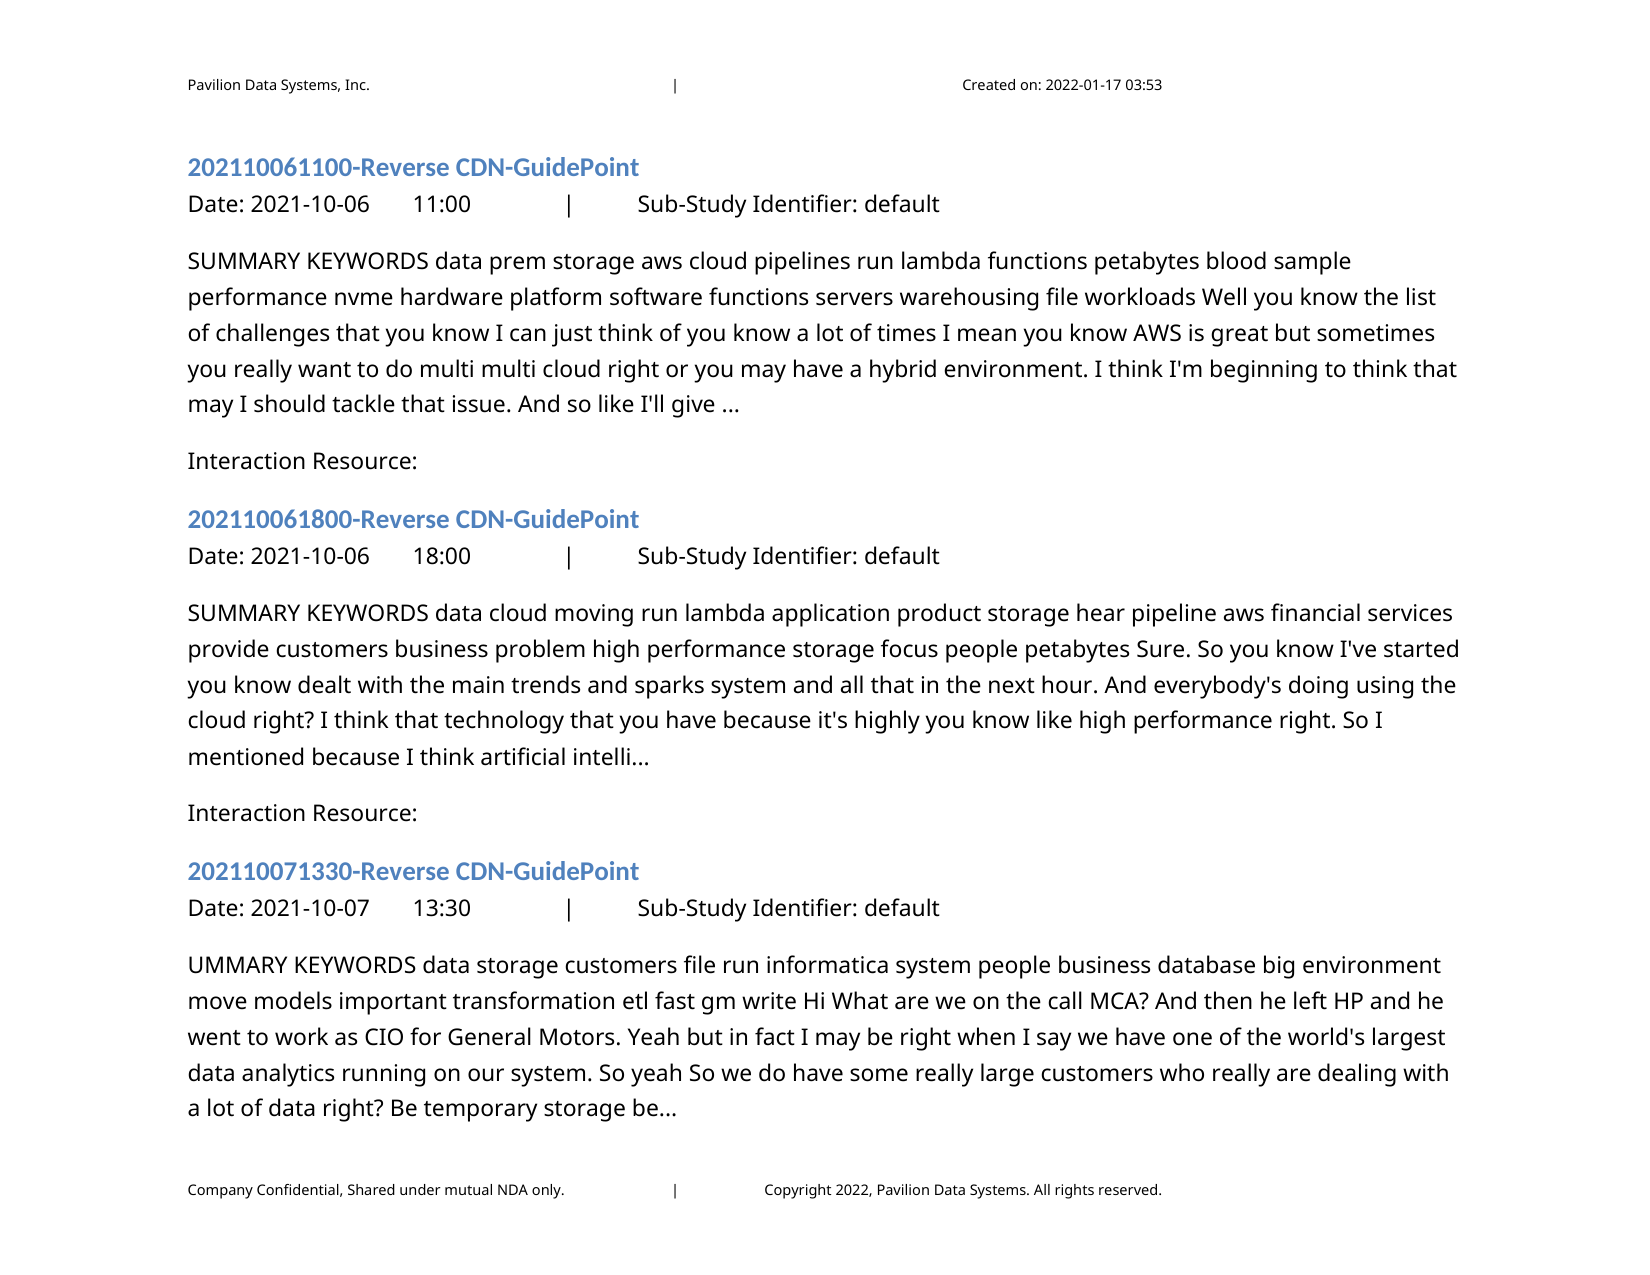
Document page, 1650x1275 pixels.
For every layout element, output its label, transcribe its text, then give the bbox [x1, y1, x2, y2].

text SUMMARY KEYWORDS data prem storage aws cloud pipelines run lambda functions petabytes blood sample performance nvme hardware platform software functions servers warehousing file workloads Well you know the list of challenges that you know I can just think of you know a lot of times I mean you know AWS is great but sometimes you really want to do multi multi cloud right or you may have a hybrid environment. I think I'm beginning to think that may I should tackle that issue. And so like I'll give ... [187, 245, 1462, 420]
subtitle 202110071330-Reverse CDN-GuidePoint [187, 854, 1462, 887]
text Date: 2021-10-07 13:30 | Sub-Study Identifier: default [187, 892, 1462, 923]
subtitle 202110061800-Reverse CDN-GuidePoint [187, 502, 1462, 535]
text SUMMARY KEYWORDS data cloud moving run lambda application product storage hear pipeline aws financial services provide customers business problem high performance storage focus people petabytes Sure. So you know I've started you know dealt with the main trends and sparks system and all that in the next hour. And everybody's doing using the cloud right? I think that technology that you have because it's highly you know like high performance right. So I mentioned because I think artificial intelli... [187, 597, 1462, 772]
text UMMARY KEYWORDS data storage customers file run informatica system people business database big environment move models important transformation etl fast gm write Hi What are we on the call MCA? And then he left HP and he went to work as CIO for General Motors. Yeah but in fact I may be right when I say we have one of the world's largest data analytics running on our system. So yeah So we do have some really large customers who really are dealing with a lot of data right? Be temporary storage be... [187, 949, 1462, 1124]
text Date: 2021-10-06 18:00 | Sub-Study Identifier: default [187, 540, 1462, 571]
subtitle 202110061100-Reverse CDN-GuidePoint [187, 150, 1462, 183]
text Date: 2021-10-06 11:00 | Sub-Study Identifier: default [187, 188, 1462, 219]
text Interaction Resource: [187, 445, 1462, 476]
text Interaction Resource: [187, 797, 1462, 828]
